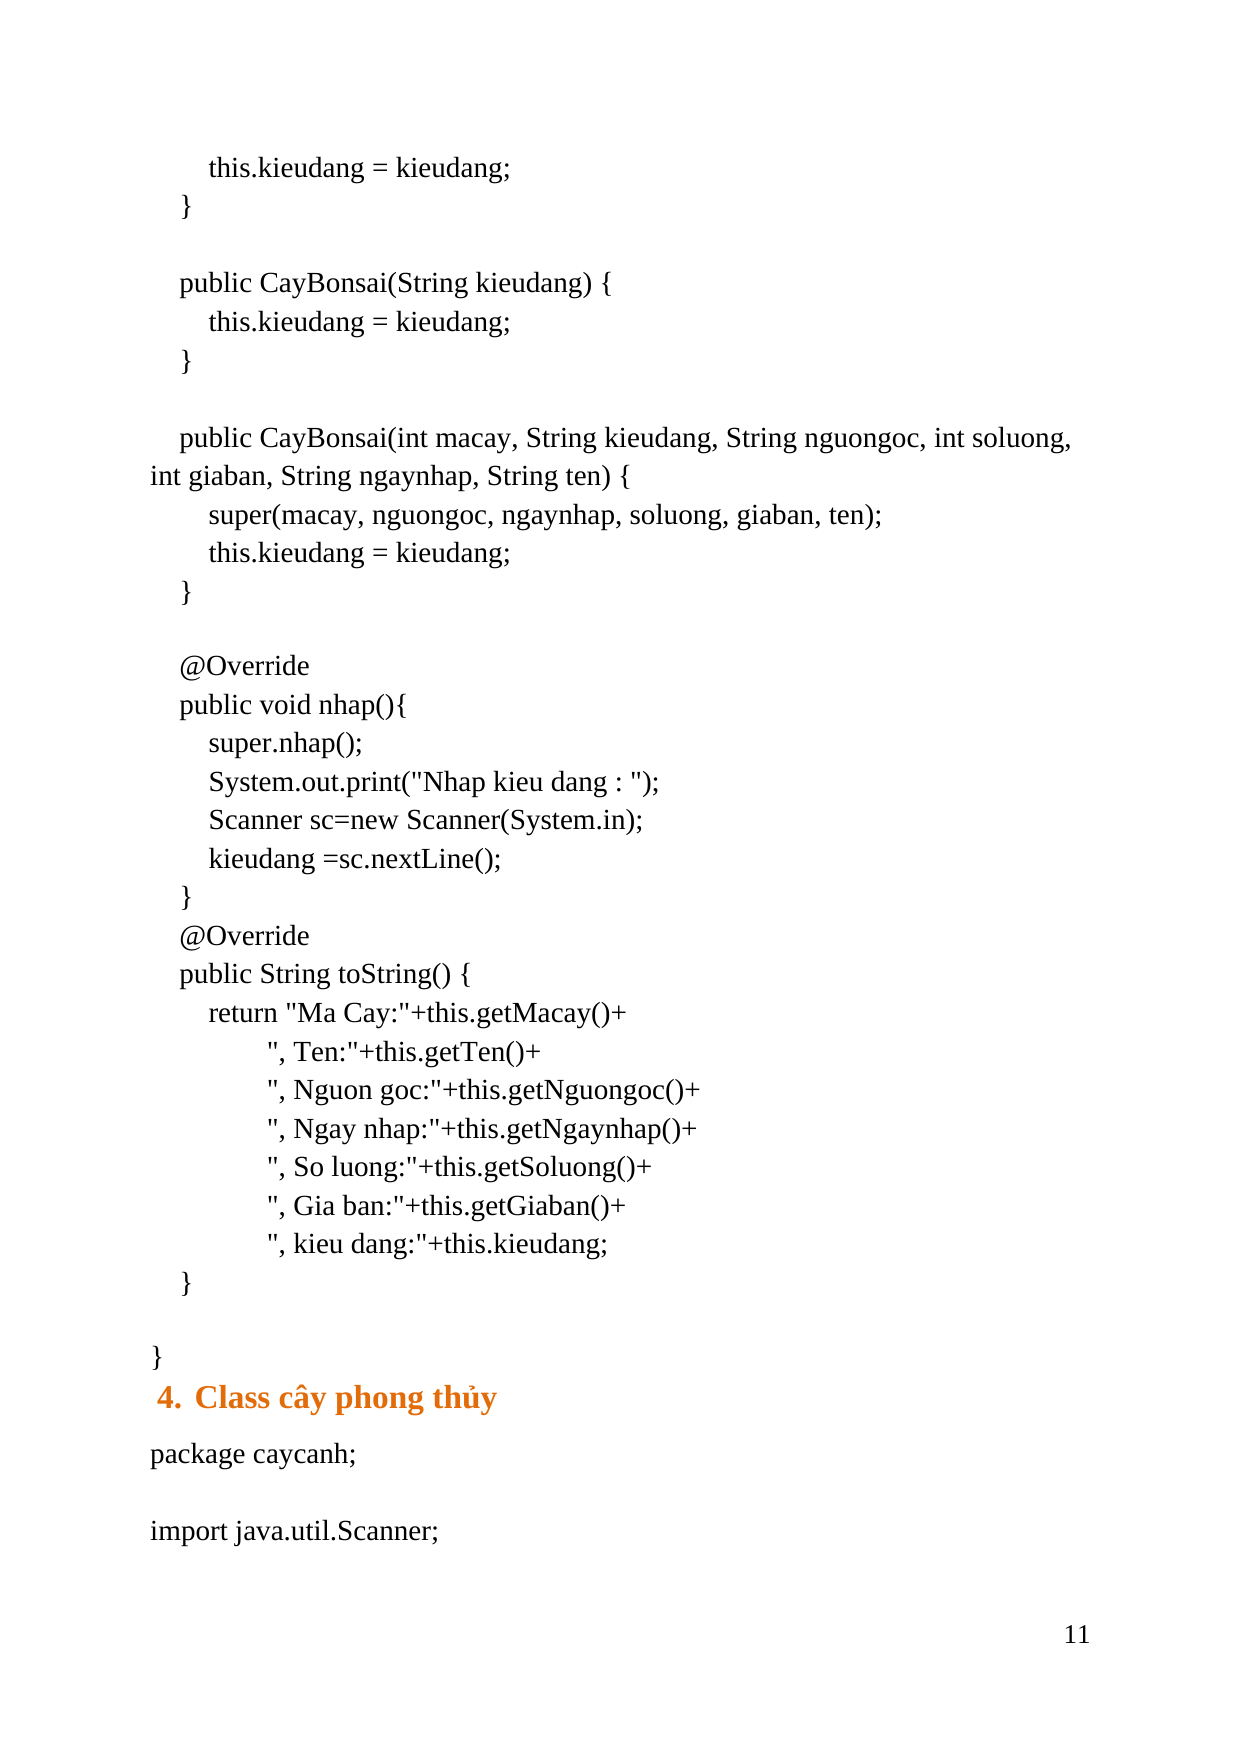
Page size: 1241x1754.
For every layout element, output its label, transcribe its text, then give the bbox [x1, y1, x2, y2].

text } [150, 1339, 1090, 1373]
text ", kieu dang:"+this.kieudang; [150, 1226, 1090, 1260]
list Class cây phong thủy [157, 1378, 1090, 1416]
text super.nhap(); [150, 725, 1090, 759]
text this.kieudang = kieudang; [150, 304, 1090, 338]
text public CayBonsai(int macay, String kieudang, String nguongoc, int soluong, int giaban, String ngaynhap, String ten) { [150, 420, 1090, 492]
text ", Ngay nhap:"+this.getNgaynhap()+ [150, 1111, 1090, 1144]
text public String toString() { [150, 957, 1090, 990]
text } [150, 343, 1090, 376]
text super(macay, nguongoc, ngaynhap, soluong, giaban, ten); [150, 497, 1090, 530]
text ", Ten:"+this.getTen()+ [150, 1034, 1090, 1067]
text return "Ma Cay:"+this.getMacay()+ [150, 995, 1090, 1029]
text } [150, 879, 1090, 913]
text ", Nguon goc:"+this.getNguongoc()+ [150, 1072, 1090, 1106]
text public void nhap(){ [150, 687, 1090, 720]
text } [150, 574, 1090, 607]
text public CayBonsai(String kieudang) { [150, 266, 1090, 299]
text @Override [150, 648, 1090, 682]
text ", So luong:"+this.getSoluong()+ [150, 1149, 1090, 1183]
text import java.util.Scanner; [150, 1513, 1090, 1546]
text this.kieudang = kieudang; [150, 150, 1090, 183]
text } [150, 188, 1090, 222]
text } [150, 1265, 1090, 1298]
text System.out.print("Nhap kieu dang : "); [150, 764, 1090, 797]
text kieudang =sc.nextLine(); [150, 841, 1090, 874]
text package caycanh; [150, 1436, 1090, 1469]
text Scanner sc=new Scanner(System.in); [150, 802, 1090, 836]
text @Override [150, 918, 1090, 952]
text ", Gia ban:"+this.getGiaban()+ [150, 1188, 1090, 1221]
text this.kieudang = kieudang; [150, 535, 1090, 569]
